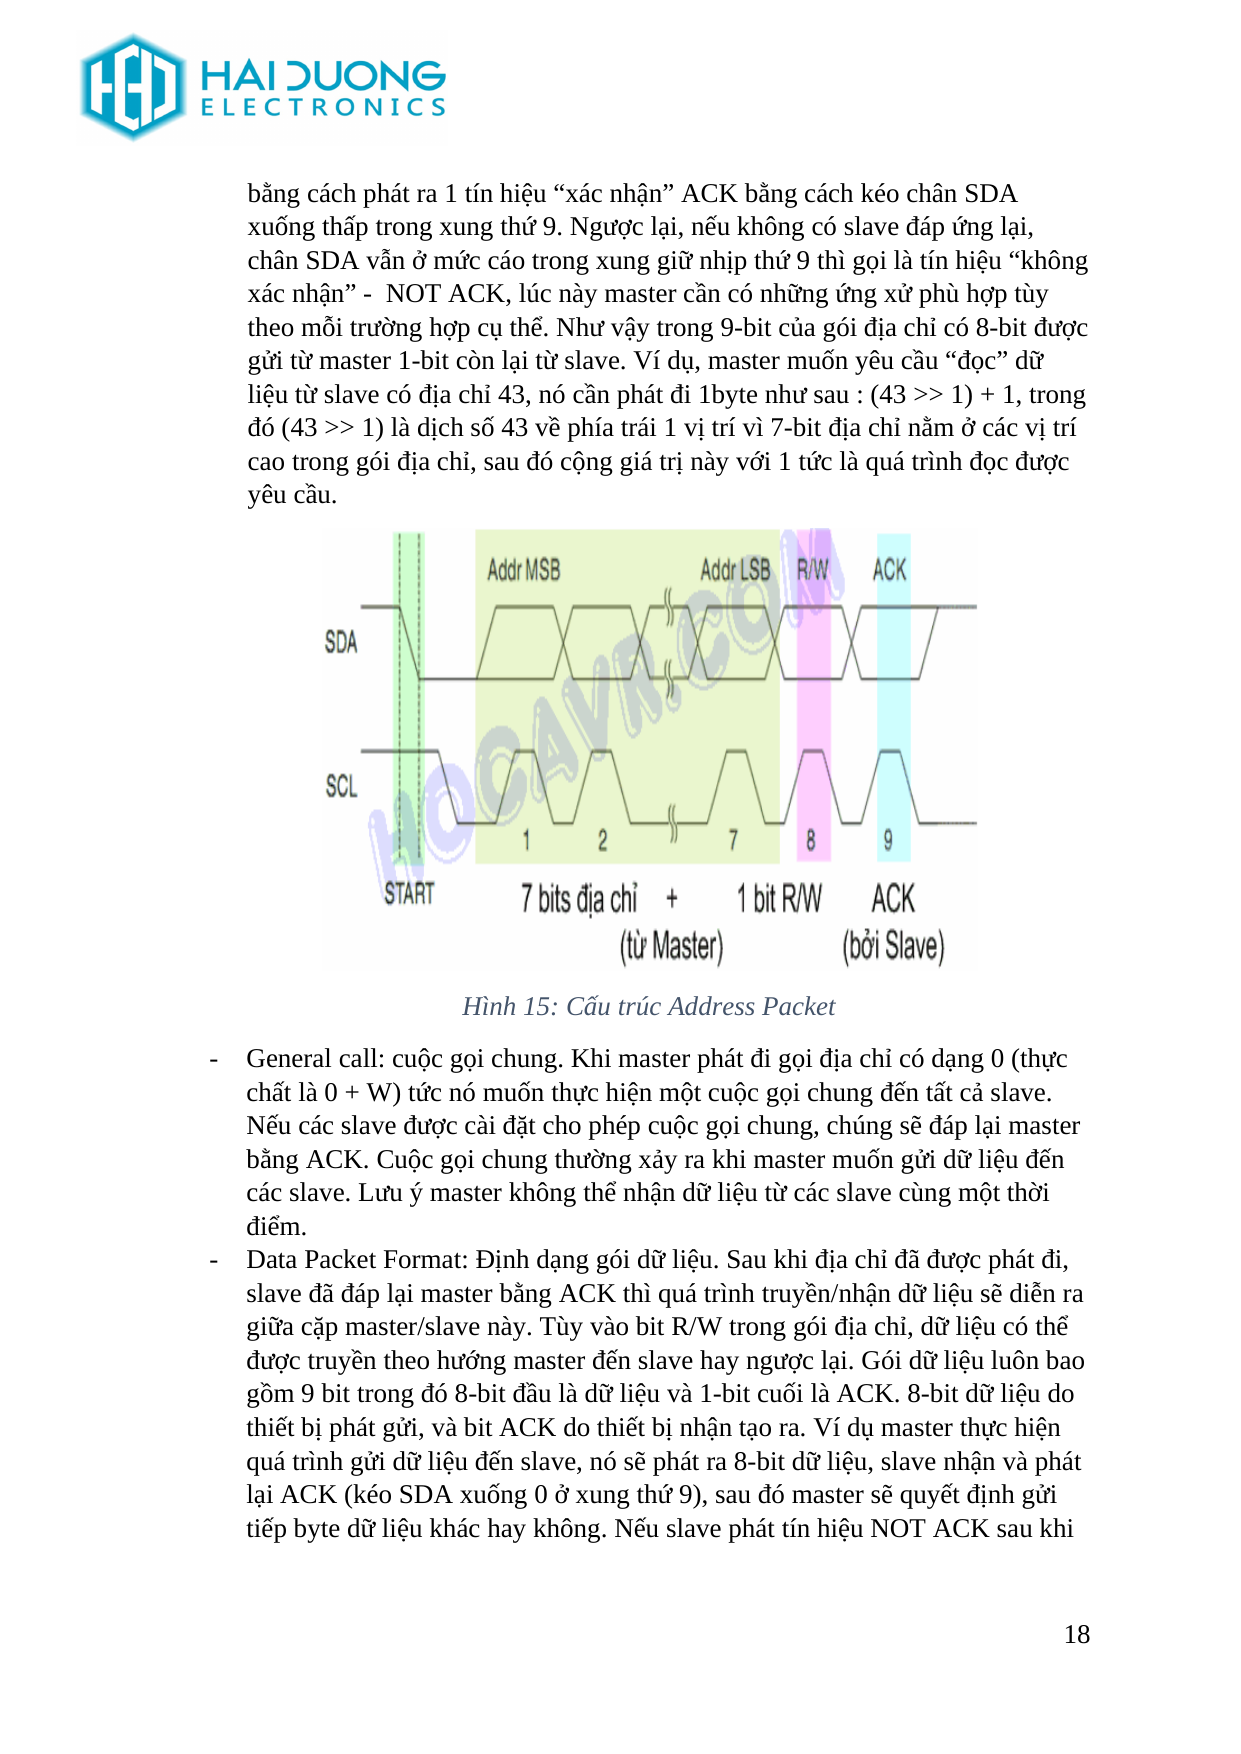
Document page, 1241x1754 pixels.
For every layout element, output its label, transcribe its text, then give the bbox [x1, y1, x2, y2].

list General call: cuộc gọi chung. Khi master phát đi gọi địa chỉ có dạng 0 (thực chất là 0 + W) tức nó muốn thực hiện một cuộc gọi chung đến tất cả slave. Nếu các slave được cài đặt cho phép cuộc gọi chung, chúng sẽ đáp lại master bằng ACK. Cuộc gọi chung thường xảy ra khi master muốn gửi dữ liệu đến các slave. Lưu ý master không thể nhận dữ liệu từ các slave cùng một thời điểm. [209, 1042, 1090, 1241]
picture [321, 528, 978, 971]
picture [76, 30, 448, 146]
